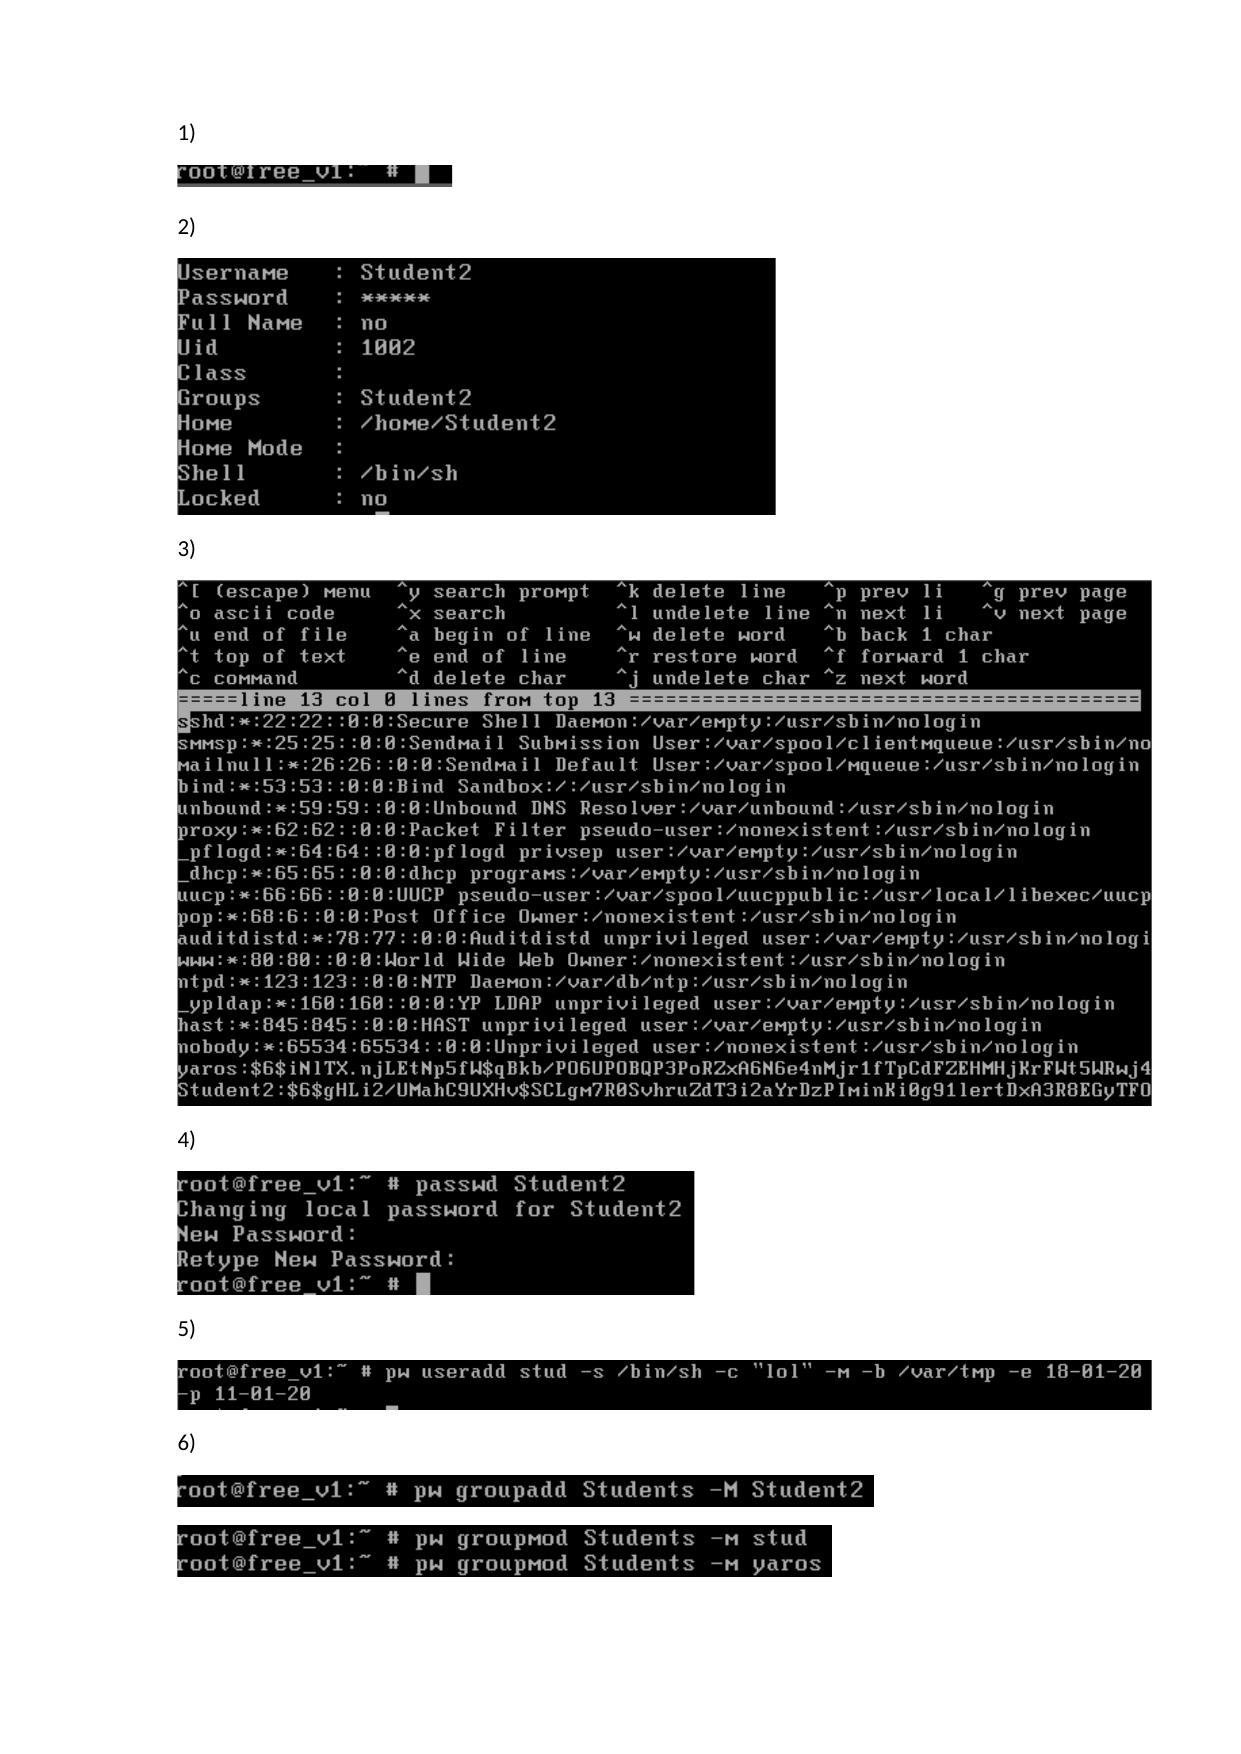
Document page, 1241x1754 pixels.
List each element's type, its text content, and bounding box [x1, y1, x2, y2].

picture [177, 1171, 695, 1295]
text 2) [177, 212, 1152, 240]
picture [177, 1525, 832, 1577]
picture [177, 1360, 1152, 1410]
picture [177, 165, 453, 187]
text 6) [177, 1428, 1152, 1456]
text 4) [177, 1125, 1152, 1153]
picture [177, 1475, 874, 1507]
text 5) [177, 1314, 1152, 1342]
text 3) [177, 534, 1152, 562]
picture [177, 258, 776, 515]
picture [177, 580, 1152, 1106]
text 1) [177, 118, 1152, 146]
